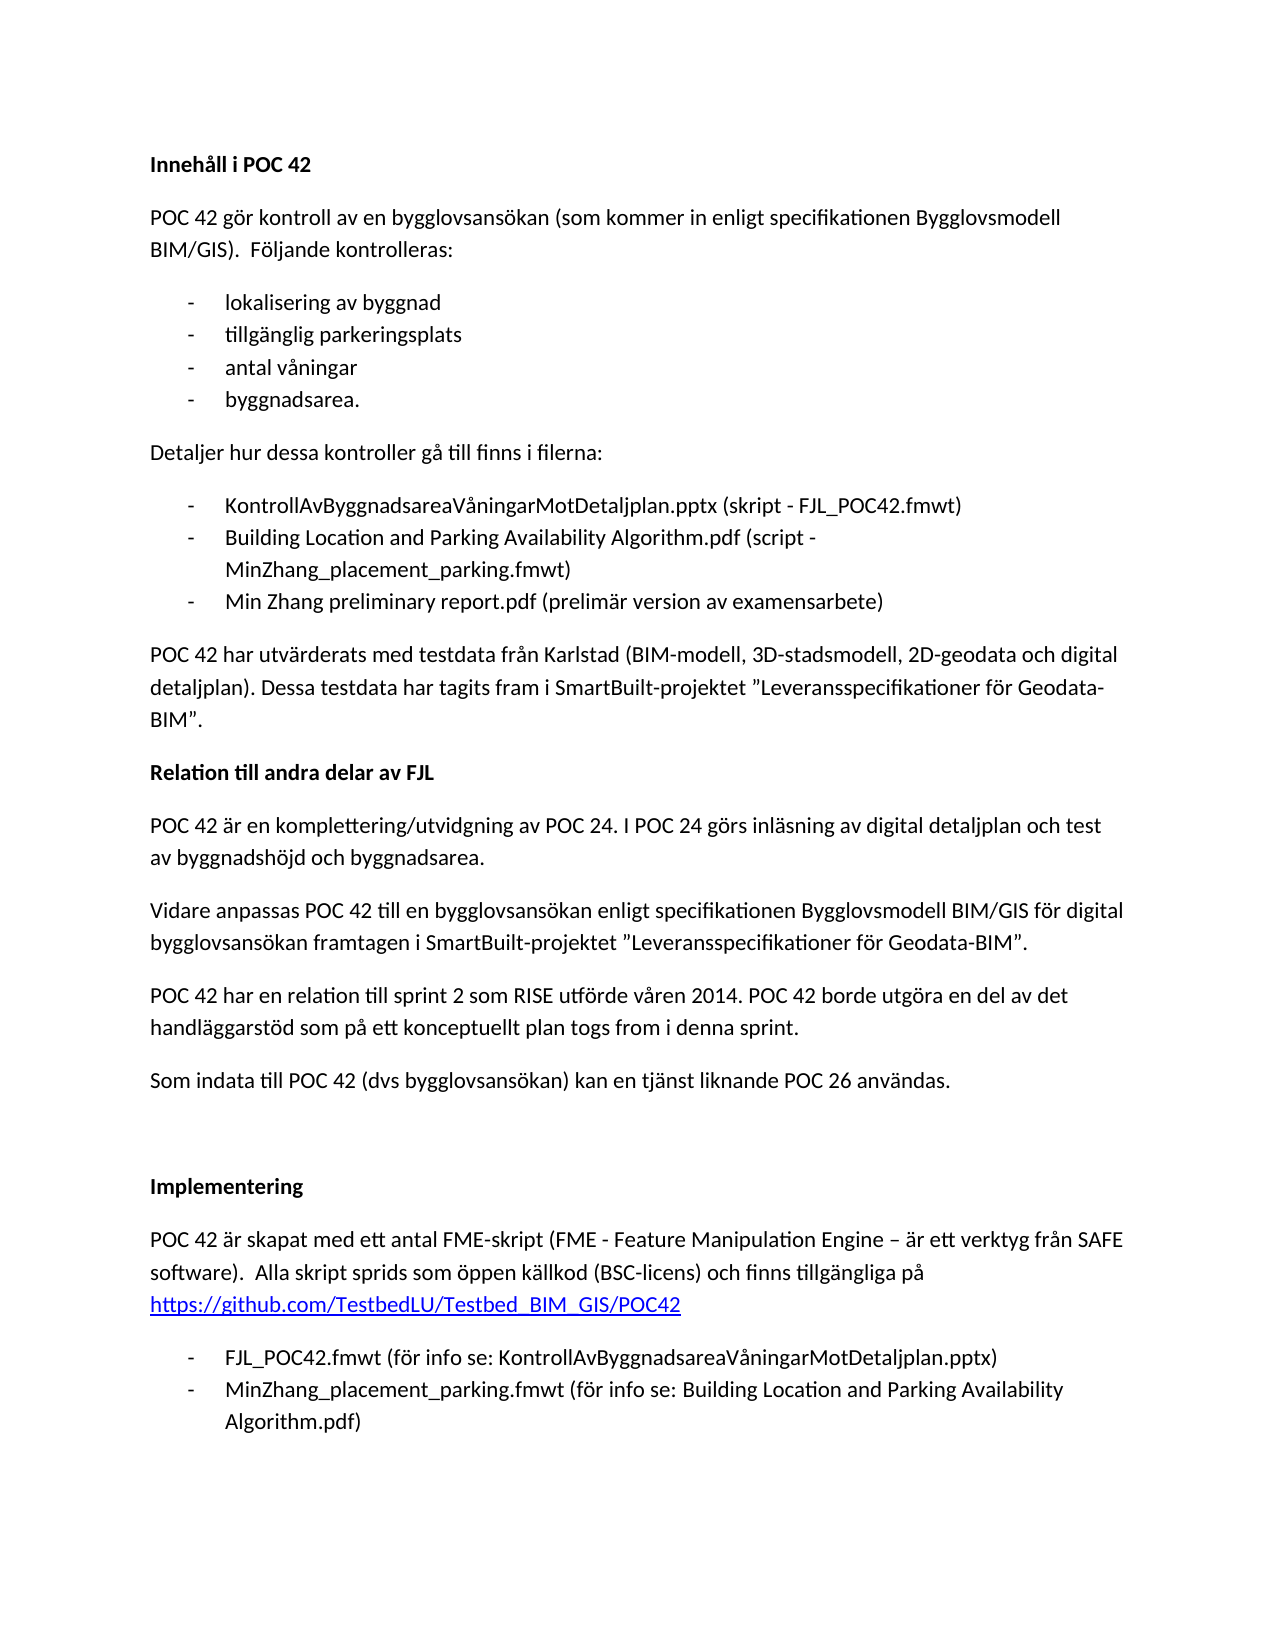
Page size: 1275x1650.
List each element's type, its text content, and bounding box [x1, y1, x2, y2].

text Vidare anpassas POC 42 till en bygglovsansökan enligt specifikationen Bygglovsmodell BIM/GIS för digital bygglovsansökan framtagen i SmartBuilt-projektet ”Leveransspecifikationer för Geodata-BIM”. [150, 896, 1125, 956]
list MinZhang_placement_parking.fmwt (för info se: Building Location and Parking Availability Algorithm.pdf) [187, 1375, 1125, 1435]
list byggnadsarea. [187, 385, 1125, 413]
text POC 42 är en komplettering/utvidgning av POC 24. I POC 24 görs inläsning av digital detaljplan och test av byggnadshöjd och byggnadsarea. [150, 811, 1125, 871]
list tillgänglig parkeringsplats [187, 320, 1125, 348]
text POC 42 har en relation till sprint 2 som RISE utförde våren 2014. POC 42 borde utgöra en del av det handläggarstöd som på ett konceptuellt plan togs from i denna sprint. [150, 981, 1125, 1041]
list Min Zhang preliminary report.pdf (prelimär version av examensarbete) [187, 587, 1125, 615]
text POC 42 har utvärderats med testdata från Karlstad (BIM-modell, 3D-stadsmodell, 2D-geodata och digital detaljplan). Dessa testdata har tagits fram i SmartBuilt-projektet ”Leveransspecifikationer för Geodata-BIM”. [150, 640, 1125, 733]
text Relation till andra delar av FJL [150, 758, 1125, 786]
list KontrollAvByggnadsareaVåningarMotDetaljplan.pptx (skript - FJL_POC42.fmwt) [187, 491, 1125, 519]
text Implementering [150, 1172, 1125, 1201]
list antal våningar [187, 353, 1125, 381]
text POC 42 är skapat med ett antal FME-skript (FME - Feature Manipulation Engine – är ett verktyg från SAFE software). Alla skript sprids som öppen källkod (BSC-licens) och finns tillgängliga på https://github.com/TestbedLU/Testbed_BIM_GIS/POC42 [150, 1226, 1125, 1318]
text POC 42 gör kontroll av en bygglovsansökan (som kommer in enligt specifikationen Bygglovsmodell BIM/GIS). Följande kontrolleras: [150, 203, 1125, 263]
text Innehåll i POC 42 [150, 150, 1125, 178]
list FJL_POC42.fmwt (för info se: KontrollAvByggnadsareaVåningarMotDetaljplan.pptx) [187, 1343, 1125, 1371]
text Som indata till POC 42 (dvs bygglovsansökan) kan en tjänst liknande POC 26 användas. [150, 1066, 1125, 1094]
list lokalisering av byggnad [187, 288, 1125, 316]
list Building Location and Parking Availability Algorithm.pdf (script - MinZhang_placement_parking.fmwt) [187, 523, 1125, 583]
text Detaljer hur dessa kontroller gå till finns i filerna: [150, 438, 1125, 466]
